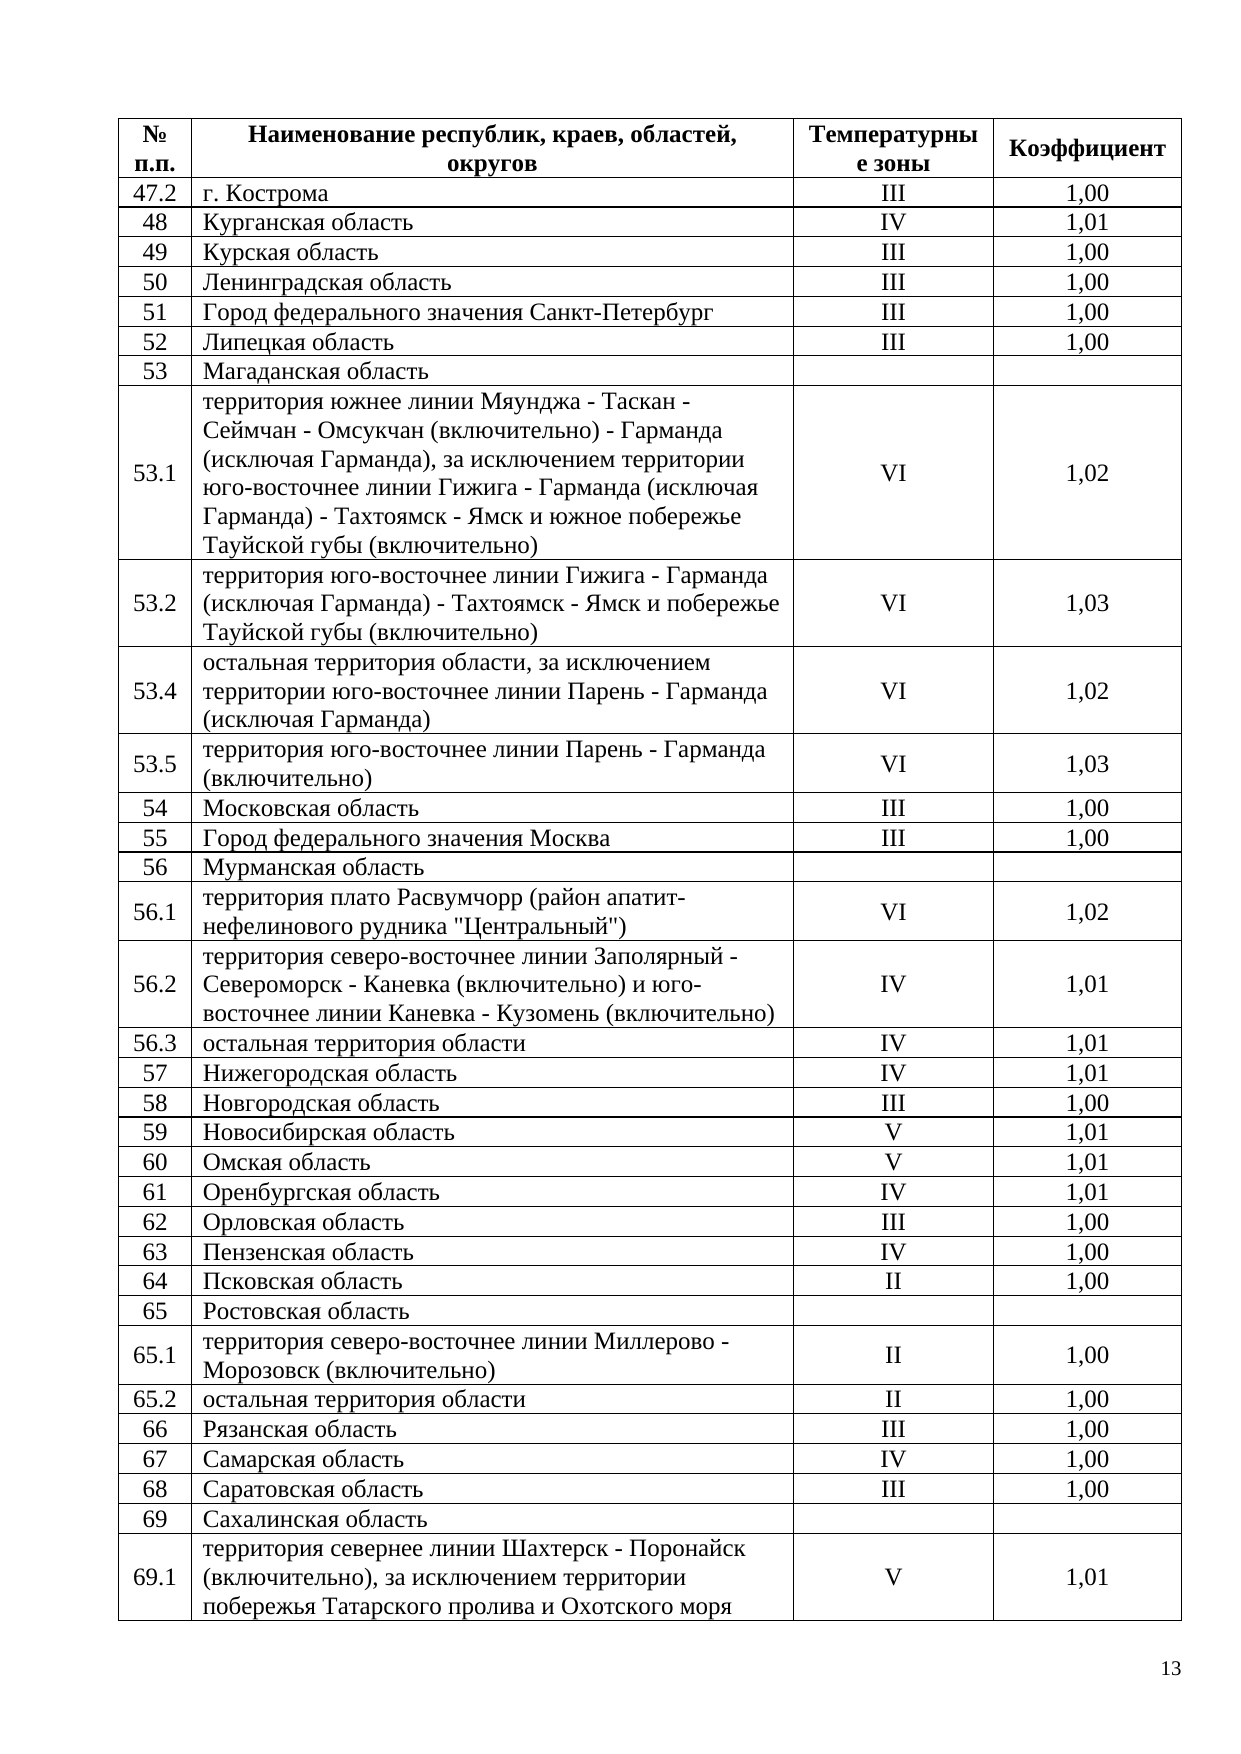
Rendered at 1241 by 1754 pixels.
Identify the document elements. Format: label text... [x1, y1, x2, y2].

table_cell 1,00 [994, 1326, 1181, 1383]
table_cell Новгородская область [192, 1088, 793, 1116]
table_cell Оренбургская область [192, 1177, 793, 1206]
table_cell 49 [119, 237, 191, 266]
table_cell 56.2 [119, 941, 191, 1027]
table_cell [994, 1296, 1181, 1325]
table_cell территория севернее линии Шахтерск - Поронайск (включительно), за исключением территории побережья Татарского пролива и Охотского моря [192, 1534, 793, 1620]
table_cell VI [794, 386, 993, 559]
table_cell 1,00 [994, 1444, 1181, 1473]
table_cell 65.1 [119, 1326, 191, 1383]
table_cell 1,00 [994, 1385, 1181, 1413]
table_cell 1,00 [994, 178, 1181, 206]
table_cell Ростовская область [192, 1296, 793, 1325]
table_cell 53.2 [119, 560, 191, 646]
table_cell 1,00 [994, 1088, 1181, 1116]
table_cell 53.4 [119, 647, 191, 733]
table_header Температурные зоны [794, 119, 993, 177]
table_cell II [794, 1385, 993, 1413]
table_cell Курганская область [192, 208, 793, 236]
table_cell VI [794, 647, 993, 733]
table_cell [794, 1504, 993, 1532]
table_cell Саратовская область [192, 1474, 793, 1503]
table_cell [794, 853, 993, 881]
table_cell Магаданская область [192, 356, 793, 385]
table_cell VI [794, 560, 993, 646]
table_cell 53.5 [119, 734, 191, 792]
table_cell 51 [119, 297, 191, 326]
table_cell 59 [119, 1118, 191, 1146]
table_cell VI [794, 882, 993, 940]
table_cell [794, 356, 993, 385]
table_cell 1,00 [994, 327, 1181, 355]
table_cell Самарская область [192, 1444, 793, 1473]
table_cell III [794, 823, 993, 851]
table_cell III [794, 793, 993, 822]
table_cell III [794, 1207, 993, 1236]
table_cell 1,00 [994, 237, 1181, 266]
table_cell 69 [119, 1504, 191, 1532]
table_cell 56 [119, 853, 191, 881]
table_cell 65 [119, 1296, 191, 1325]
table_cell 60 [119, 1147, 191, 1176]
table_cell IV [794, 1237, 993, 1265]
table_cell 65.2 [119, 1385, 191, 1413]
table_cell остальная территория области [192, 1385, 793, 1413]
table_cell Город федерального значения Санкт-Петербург [192, 297, 793, 326]
table_cell V [794, 1118, 993, 1146]
table_cell III [794, 237, 993, 266]
table_cell II [794, 1326, 993, 1383]
table_cell Московская область [192, 793, 793, 822]
table_cell Курская область [192, 237, 793, 266]
table_cell 54 [119, 793, 191, 822]
table_cell Орловская область [192, 1207, 793, 1236]
table_cell III [794, 327, 993, 355]
table_cell 1,02 [994, 647, 1181, 733]
table_cell территория южнее линии Мяунджа - Таскан - Сеймчан - Омсукчан (включительно) - Гарманда (исключая Гарманда), за исключением территории юго-восточнее линии Гижига - Гарманда (исключая Гарманда) - Тахтоямск - Ямск и южное побережье Тауйской губы (включительно) [192, 386, 793, 559]
table_cell III [794, 267, 993, 296]
table_cell V [794, 1534, 993, 1620]
table_cell Ленинградская область [192, 267, 793, 296]
table_cell 52 [119, 327, 191, 355]
table_cell 1,00 [994, 1207, 1181, 1236]
table_cell остальная территория области, за исключением территории юго-восточнее линии Парень - Гарманда (исключая Гарманда) [192, 647, 793, 733]
table_cell 1,01 [994, 1058, 1181, 1087]
table_cell 1,00 [994, 793, 1181, 822]
table_cell Новосибирская область [192, 1118, 793, 1146]
table_cell территория северо-восточнее линии Заполярный - Североморск - Каневка (включительно) и юго-восточнее линии Каневка - Кузомень (включительно) [192, 941, 793, 1027]
table_cell III [794, 1474, 993, 1503]
table_cell 1,02 [994, 386, 1181, 559]
table_cell IV [794, 941, 993, 1027]
table_cell территория юго-восточнее линии Гижига - Гарманда (исключая Гарманда) - Тахтоямск - Ямск и побережье Тауйской губы (включительно) [192, 560, 793, 646]
table_cell Омская область [192, 1147, 793, 1176]
table_cell 64 [119, 1266, 191, 1295]
table_cell остальная территория области [192, 1028, 793, 1057]
table_cell 1,00 [994, 1414, 1181, 1443]
table_cell 1,00 [994, 297, 1181, 326]
table_cell Псковская область [192, 1266, 793, 1295]
table_cell [994, 1504, 1181, 1532]
table_cell 69.1 [119, 1534, 191, 1620]
table_cell 66 [119, 1414, 191, 1443]
table_cell Нижегородская область [192, 1058, 793, 1087]
table_cell IV [794, 1058, 993, 1087]
table_cell III [794, 1414, 993, 1443]
table_cell 1,01 [994, 1118, 1181, 1146]
table_cell 53.1 [119, 386, 191, 559]
table_cell 1,01 [994, 941, 1181, 1027]
table_cell II [794, 1266, 993, 1295]
table_cell IV [794, 208, 993, 236]
table_cell 53 [119, 356, 191, 385]
table_cell III [794, 178, 993, 206]
table_cell IV [794, 1028, 993, 1057]
table_cell 1,00 [994, 1474, 1181, 1503]
table_cell 67 [119, 1444, 191, 1473]
table_cell 1,00 [994, 267, 1181, 296]
table_cell 1,00 [994, 823, 1181, 851]
table_cell VI [794, 734, 993, 792]
table_cell 1,01 [994, 1147, 1181, 1176]
table_cell г. Кострома [192, 178, 793, 206]
table_cell 61 [119, 1177, 191, 1206]
table_header Коэффициент [994, 119, 1181, 177]
table_cell 1,00 [994, 1237, 1181, 1265]
table_cell территория плато Расвумчорр (район апатит-нефелинового рудника "Центральный") [192, 882, 793, 940]
table_cell IV [794, 1444, 993, 1473]
table_header № п.п. [119, 119, 191, 177]
table_cell 55 [119, 823, 191, 851]
table_cell [994, 853, 1181, 881]
table_cell III [794, 1088, 993, 1116]
table_cell 56.1 [119, 882, 191, 940]
table_cell территория северо-восточнее линии Миллерово - Морозовск (включительно) [192, 1326, 793, 1383]
table_cell 50 [119, 267, 191, 296]
table_cell Рязанская область [192, 1414, 793, 1443]
table_cell Пензенская область [192, 1237, 793, 1265]
table_cell Мурманская область [192, 853, 793, 881]
table_cell V [794, 1147, 993, 1176]
table_cell 63 [119, 1237, 191, 1265]
table_cell 68 [119, 1474, 191, 1503]
table_cell 47.2 [119, 178, 191, 206]
table_cell 1,03 [994, 734, 1181, 792]
table_cell III [794, 297, 993, 326]
table_cell Липецкая область [192, 327, 793, 355]
table_cell [994, 356, 1181, 385]
table_cell 56.3 [119, 1028, 191, 1057]
table_cell 62 [119, 1207, 191, 1236]
table_cell 1,01 [994, 1028, 1181, 1057]
table_cell 1,01 [994, 208, 1181, 236]
table_cell [794, 1296, 993, 1325]
table_cell 1,00 [994, 1266, 1181, 1295]
table_cell территория юго-восточнее линии Парень - Гарманда (включительно) [192, 734, 793, 792]
table_header Наименование республик, краев, областей, округов [192, 119, 793, 177]
table_cell Город федерального значения Москва [192, 823, 793, 851]
table_cell 48 [119, 208, 191, 236]
table_cell 1,03 [994, 560, 1181, 646]
table_cell 1,01 [994, 1177, 1181, 1206]
table_cell 57 [119, 1058, 191, 1087]
table_cell 1,01 [994, 1534, 1181, 1620]
table_cell IV [794, 1177, 993, 1206]
table_cell 58 [119, 1088, 191, 1116]
table_cell 1,02 [994, 882, 1181, 940]
table_cell Сахалинская область [192, 1504, 793, 1532]
